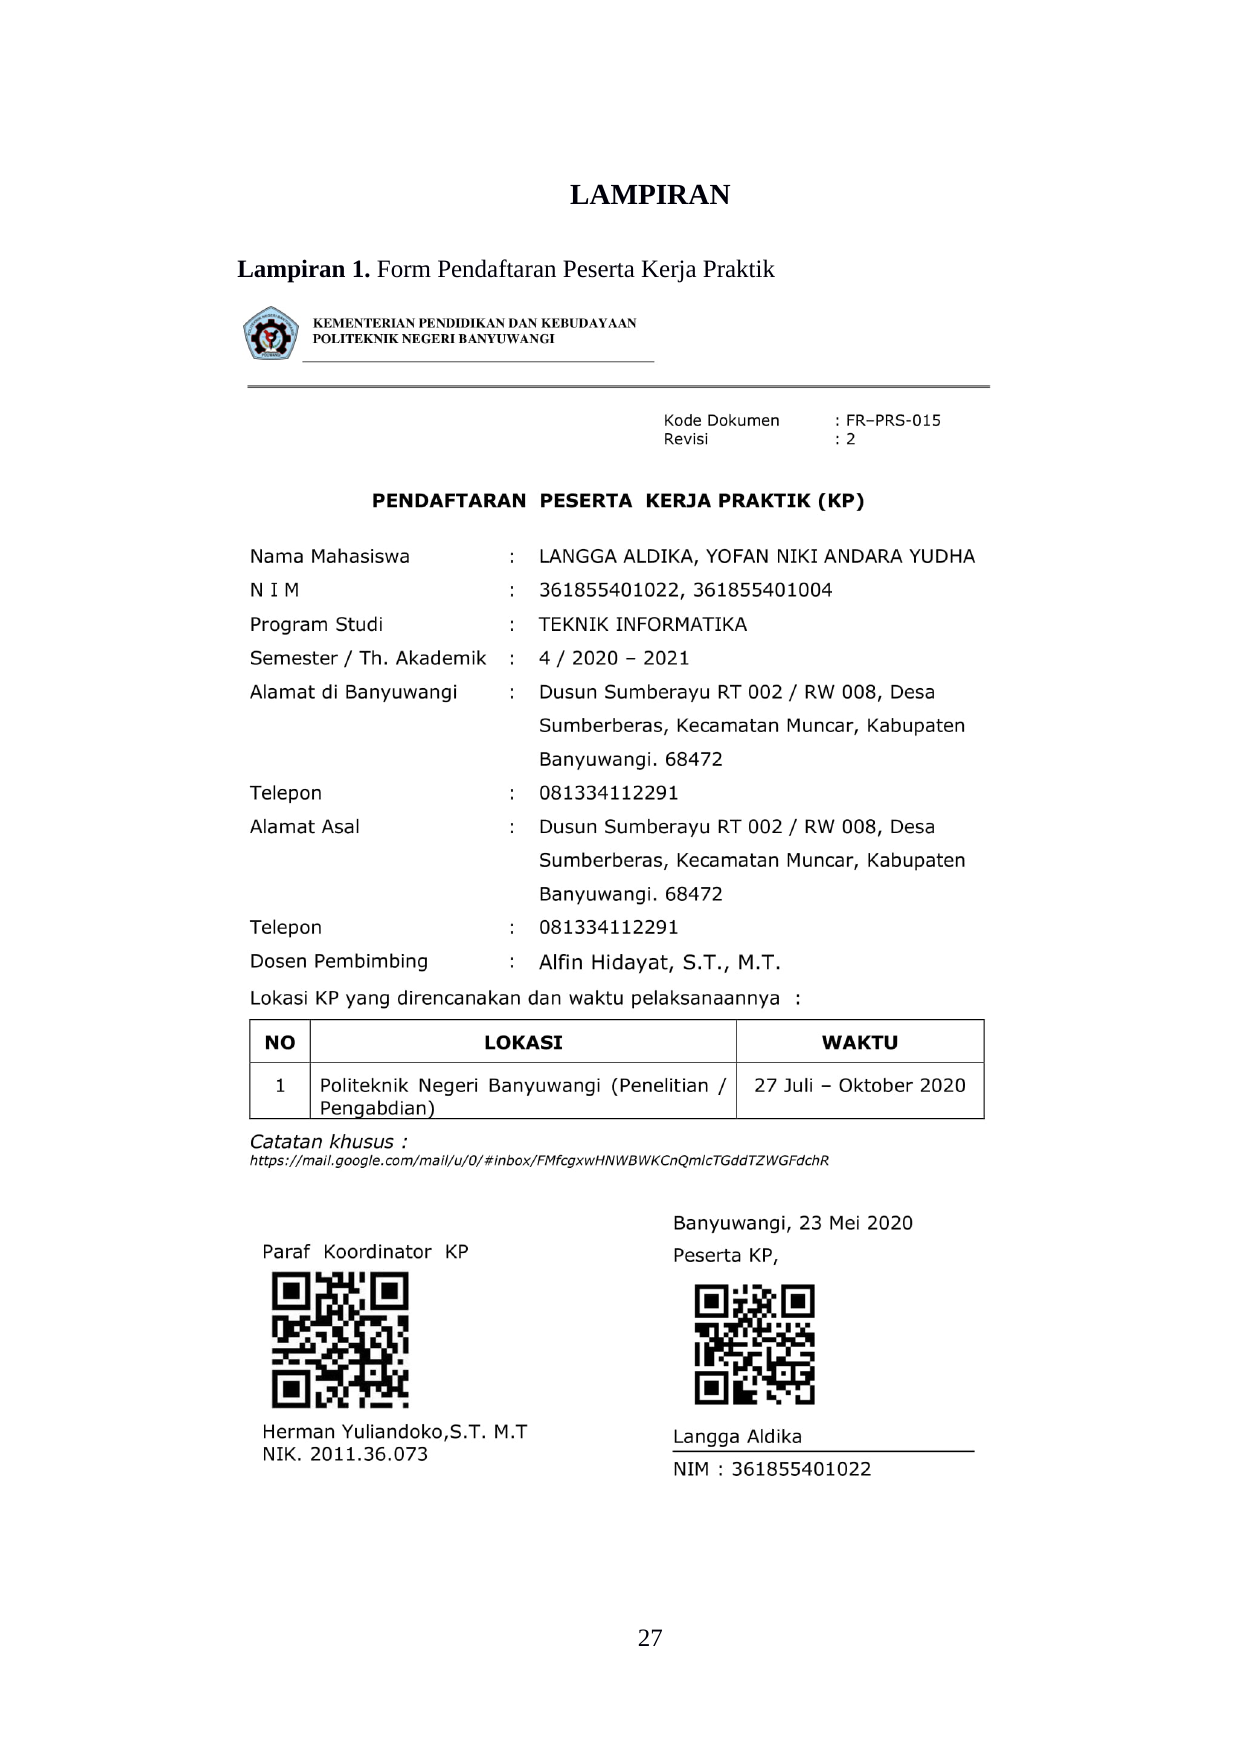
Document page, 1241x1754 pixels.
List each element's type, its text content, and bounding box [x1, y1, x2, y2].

picture [237, 283, 1012, 1544]
subtitle LAMPIRAN [237, 177, 1063, 211]
subtitle Lampiran 1. Form Pendaftaran Peserta Kerja Praktik [237, 254, 1063, 283]
